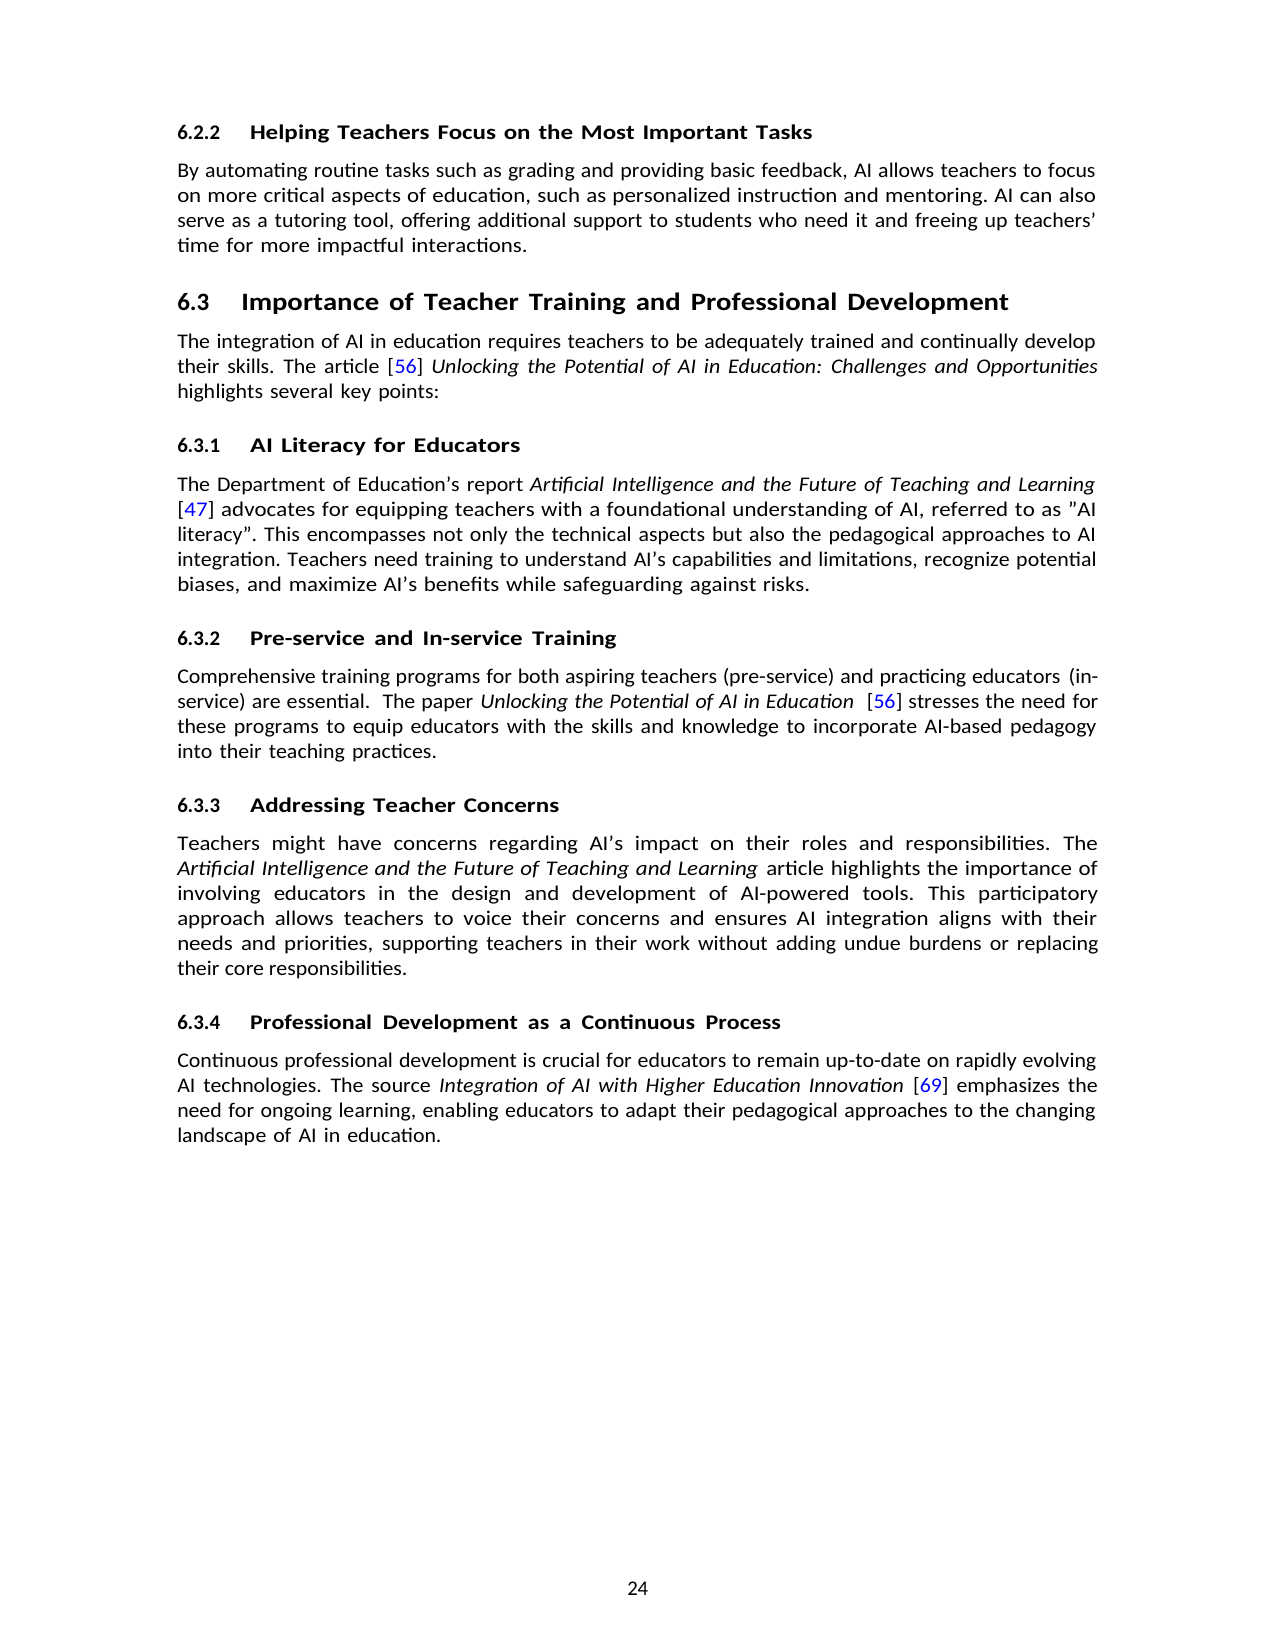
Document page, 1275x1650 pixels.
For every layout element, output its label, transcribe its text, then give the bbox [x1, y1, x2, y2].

text Continuous professional development is crucial for educators to remain up-to-date on rapidly evolving AI technologies. The source Integration of AI with Higher Education Innovation [69] emphasizes the need for ongoing learning, enabling educators to adapt their pedagogical approaches to the changing landscape of AI in education. [177, 1048, 1098, 1148]
text By automating routine tasks such as grading and providing basic feedback, AI allows teachers to focus on more critical aspects of education, such as personalized instruction and mentoring. AI can also serve as a tutoring tool, offering additional support to students who need it and freeing up teachers’ time for more impactful interactions. [177, 158, 1098, 258]
text The Department of Education’s report Artificial Intelligence and the Future of Teaching and Learning [177, 471, 1275, 496]
subtitle AI Literacy for Educators [177, 433, 1275, 458]
subtitle Importance of Teacher Training and Professional Development [177, 286, 1275, 317]
text [47] advocates for equipping teachers with a foundational understanding of AI, referred to as ”AI literacy”. This encompasses not only the technical aspects but also the pedagogical approaches to AI integration. Teachers need training to understand AI’s capabilities and limitations, recognize potential biases, and maximize AI’s benefits while safeguarding against risks. [177, 496, 1098, 596]
text Teachers might have concerns regarding AI’s impact on their roles and responsibilities. The Artificial Intelligence and the Future of Teaching and Learning article highlights the importance of involving educators in the design and development of AI-powered tools. This participatory approach allows teachers to voice their concerns and ensures AI integration aligns with their needs and priorities, supporting teachers in their work without adding undue burdens or replacing their core responsibilities. [177, 831, 1098, 981]
text Comprehensive training programs for both aspiring teachers (pre-service) and practicing educators (in-service) are essential. The paper Unlocking the Potential of AI in Education [56] stresses the need for these programs to equip educators with the skills and knowledge to incorporate AI-based pedagogy into their teaching practices. [177, 663, 1098, 763]
text The integration of AI in education requires teachers to be adequately trained and continually develop their skills. The article [56] Unlocking the Potential of AI in Education: Challenges and Opportunities highlights several key points: [177, 329, 1098, 404]
subtitle Helping Teachers Focus on the Most Important Tasks [177, 119, 1275, 144]
subtitle Addressing Teacher Concerns [177, 792, 1275, 817]
subtitle Professional Development as a Continuous Process [177, 1009, 1275, 1034]
subtitle Pre-service and In-service Training [177, 625, 1275, 650]
